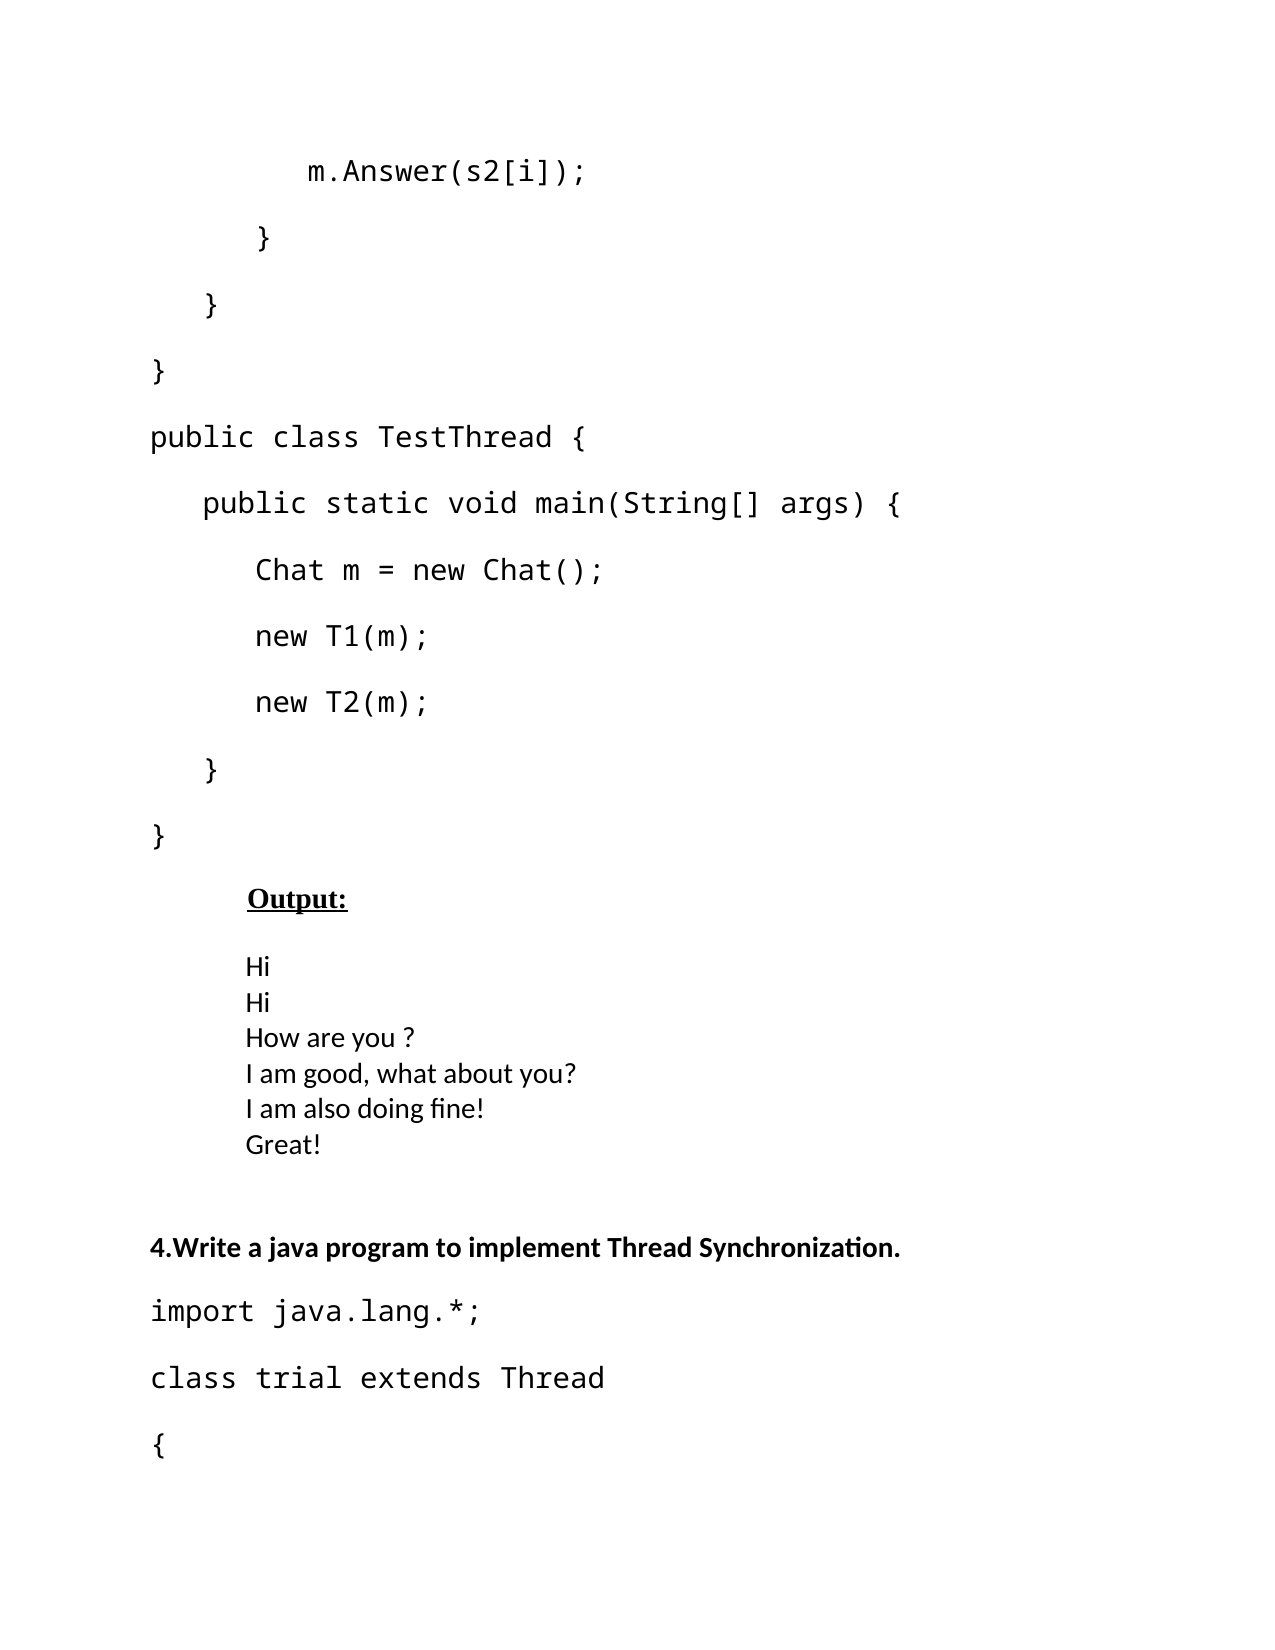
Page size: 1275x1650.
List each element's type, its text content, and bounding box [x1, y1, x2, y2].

text public static void main(String[] args) { [150, 482, 1125, 522]
text } [150, 814, 1125, 854]
text class trial extends Thread [150, 1357, 1125, 1397]
text new T2(m); [150, 682, 1125, 721]
text Output: [150, 881, 1125, 914]
text } [150, 283, 1125, 323]
text } [150, 349, 1125, 389]
text 4.Write a java program to implement Thread Synchronization. [150, 1229, 1125, 1264]
text { [150, 1424, 1125, 1463]
text new T1(m); [150, 615, 1125, 655]
text Hi [245, 984, 1125, 1019]
text public class TestThread { [150, 416, 1125, 456]
text } [150, 748, 1125, 788]
text Great! [245, 1126, 1125, 1162]
text m.Answer(s2[i]); [150, 150, 1125, 190]
text import java.lang.*; [150, 1291, 1125, 1330]
text How are you ? [245, 1019, 1125, 1055]
text } [150, 216, 1125, 256]
text I am good, what about you? [245, 1055, 1125, 1091]
text Hi [150, 948, 1125, 984]
text I am also doing fine! [245, 1091, 1125, 1126]
text Chat m = new Chat(); [150, 549, 1125, 588]
